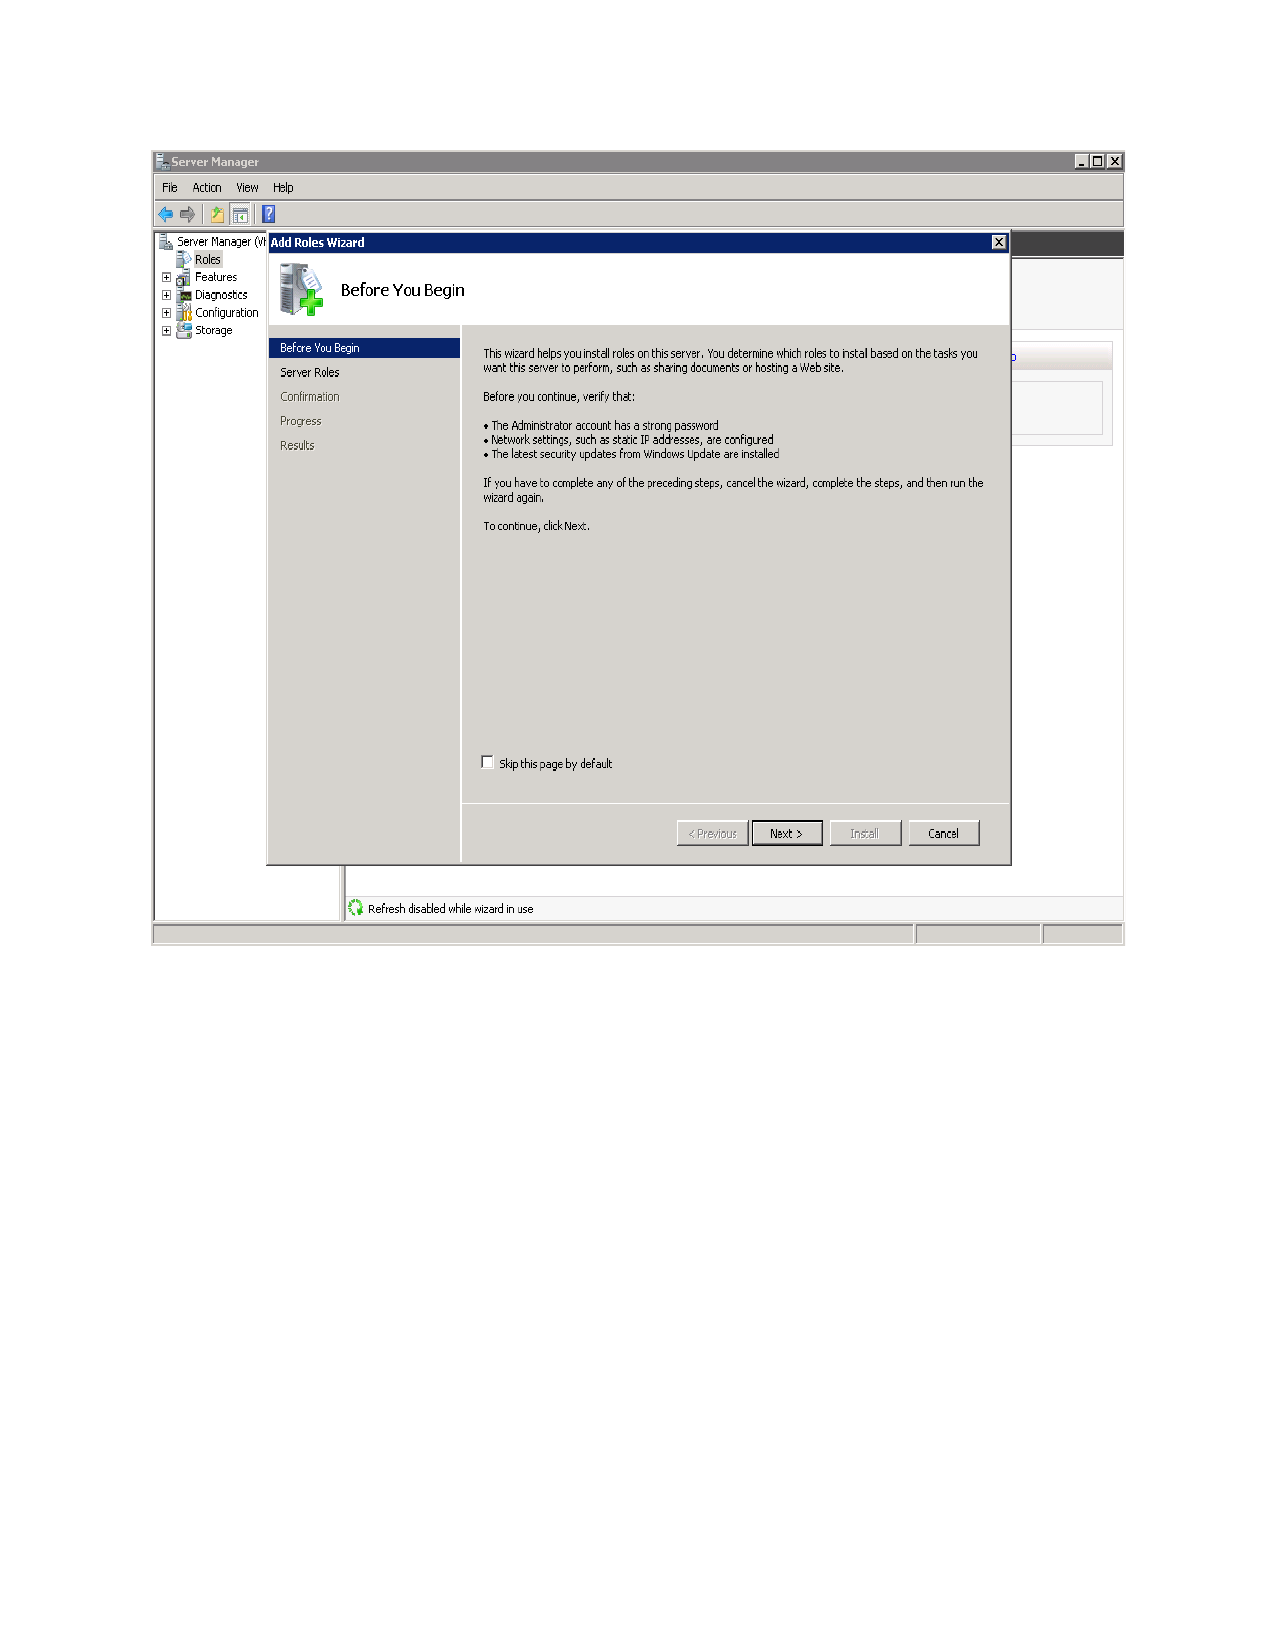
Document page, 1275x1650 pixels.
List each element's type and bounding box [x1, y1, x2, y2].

picture [150, 150, 1125, 946]
